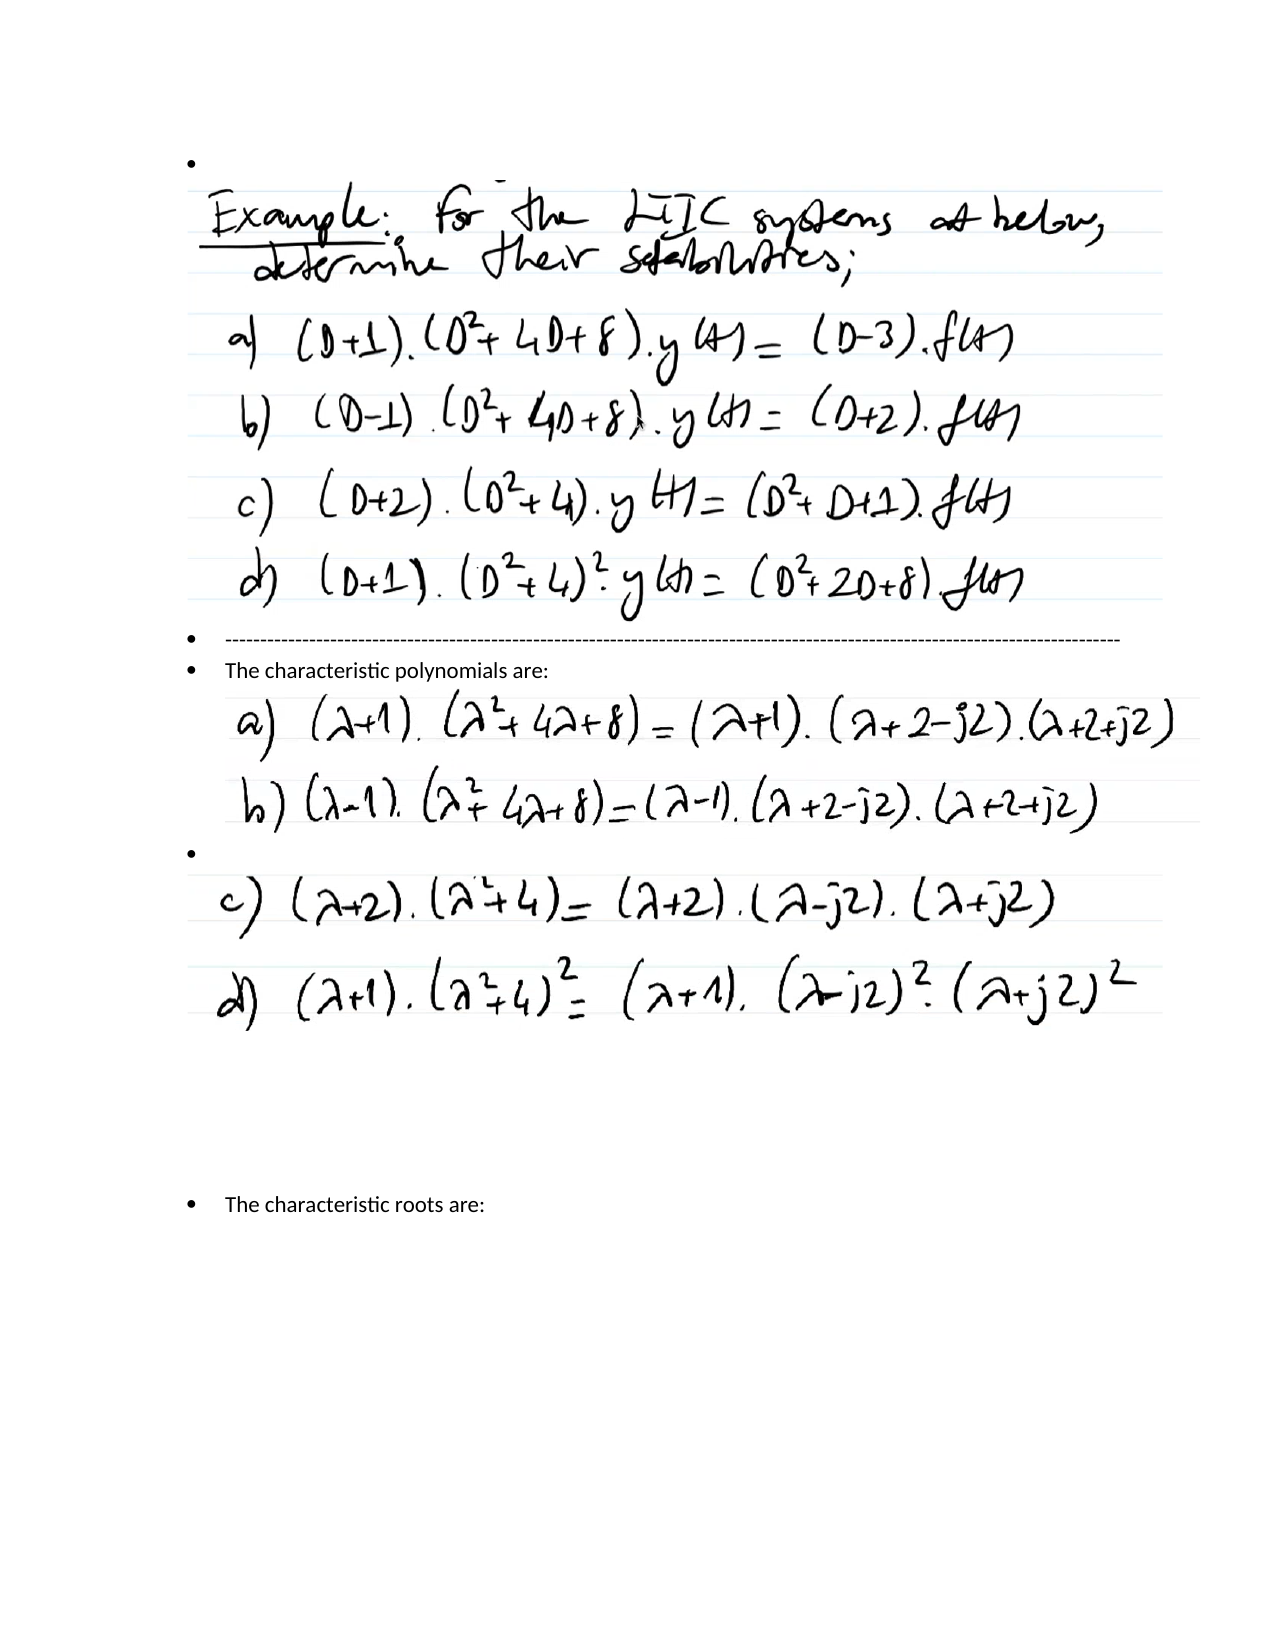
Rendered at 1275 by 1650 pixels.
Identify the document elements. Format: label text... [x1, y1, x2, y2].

picture [187, 870, 1163, 1031]
picture [187, 180, 1163, 624]
list The characteristic polynomials are: [187, 656, 1125, 684]
list -------------------------------------------------------------------------------------------------------------------------------- [187, 626, 1125, 654]
picture [225, 686, 1200, 839]
list The characteristic roots are: [187, 1191, 1125, 1218]
